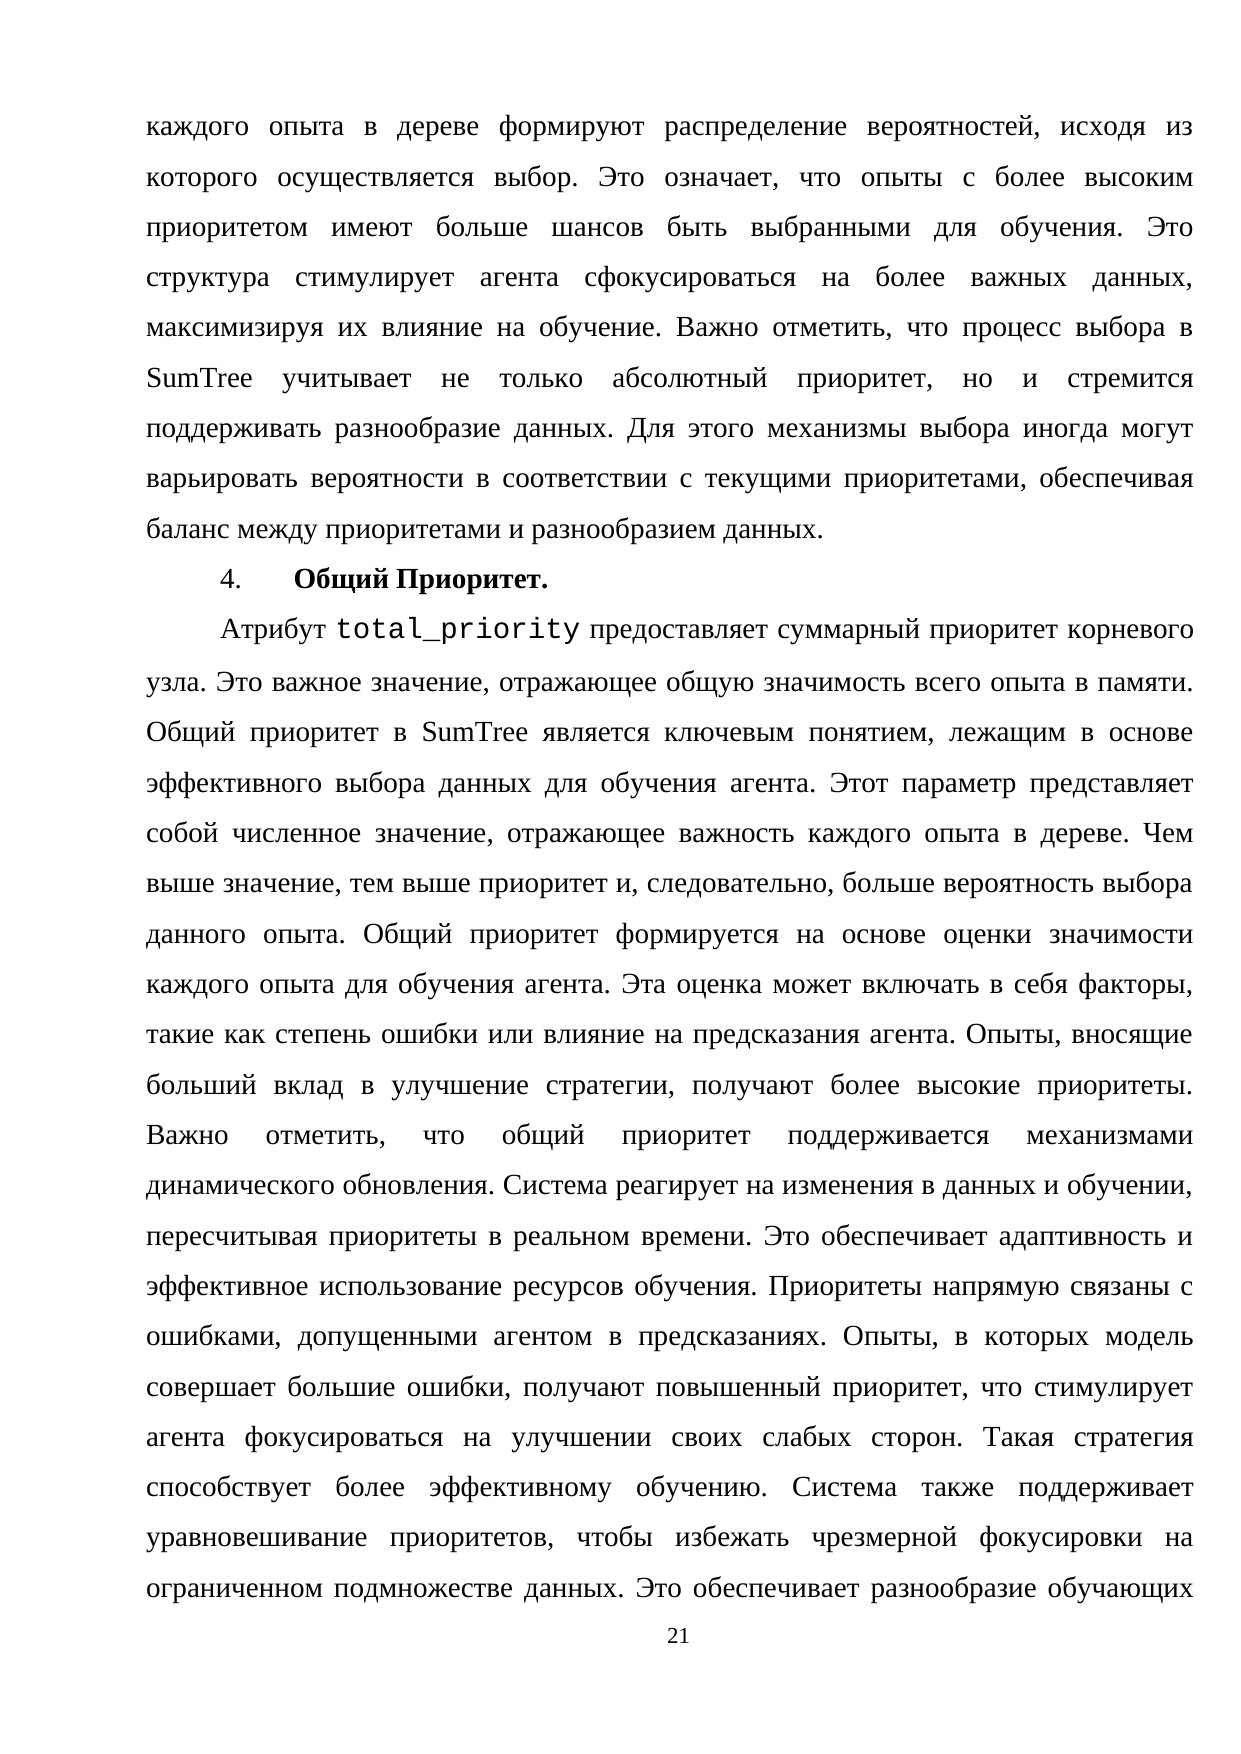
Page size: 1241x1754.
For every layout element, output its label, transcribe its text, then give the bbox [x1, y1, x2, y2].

list Общий Приоритет. [146, 561, 1194, 595]
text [146, 611, 1194, 1603]
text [146, 108, 1194, 544]
